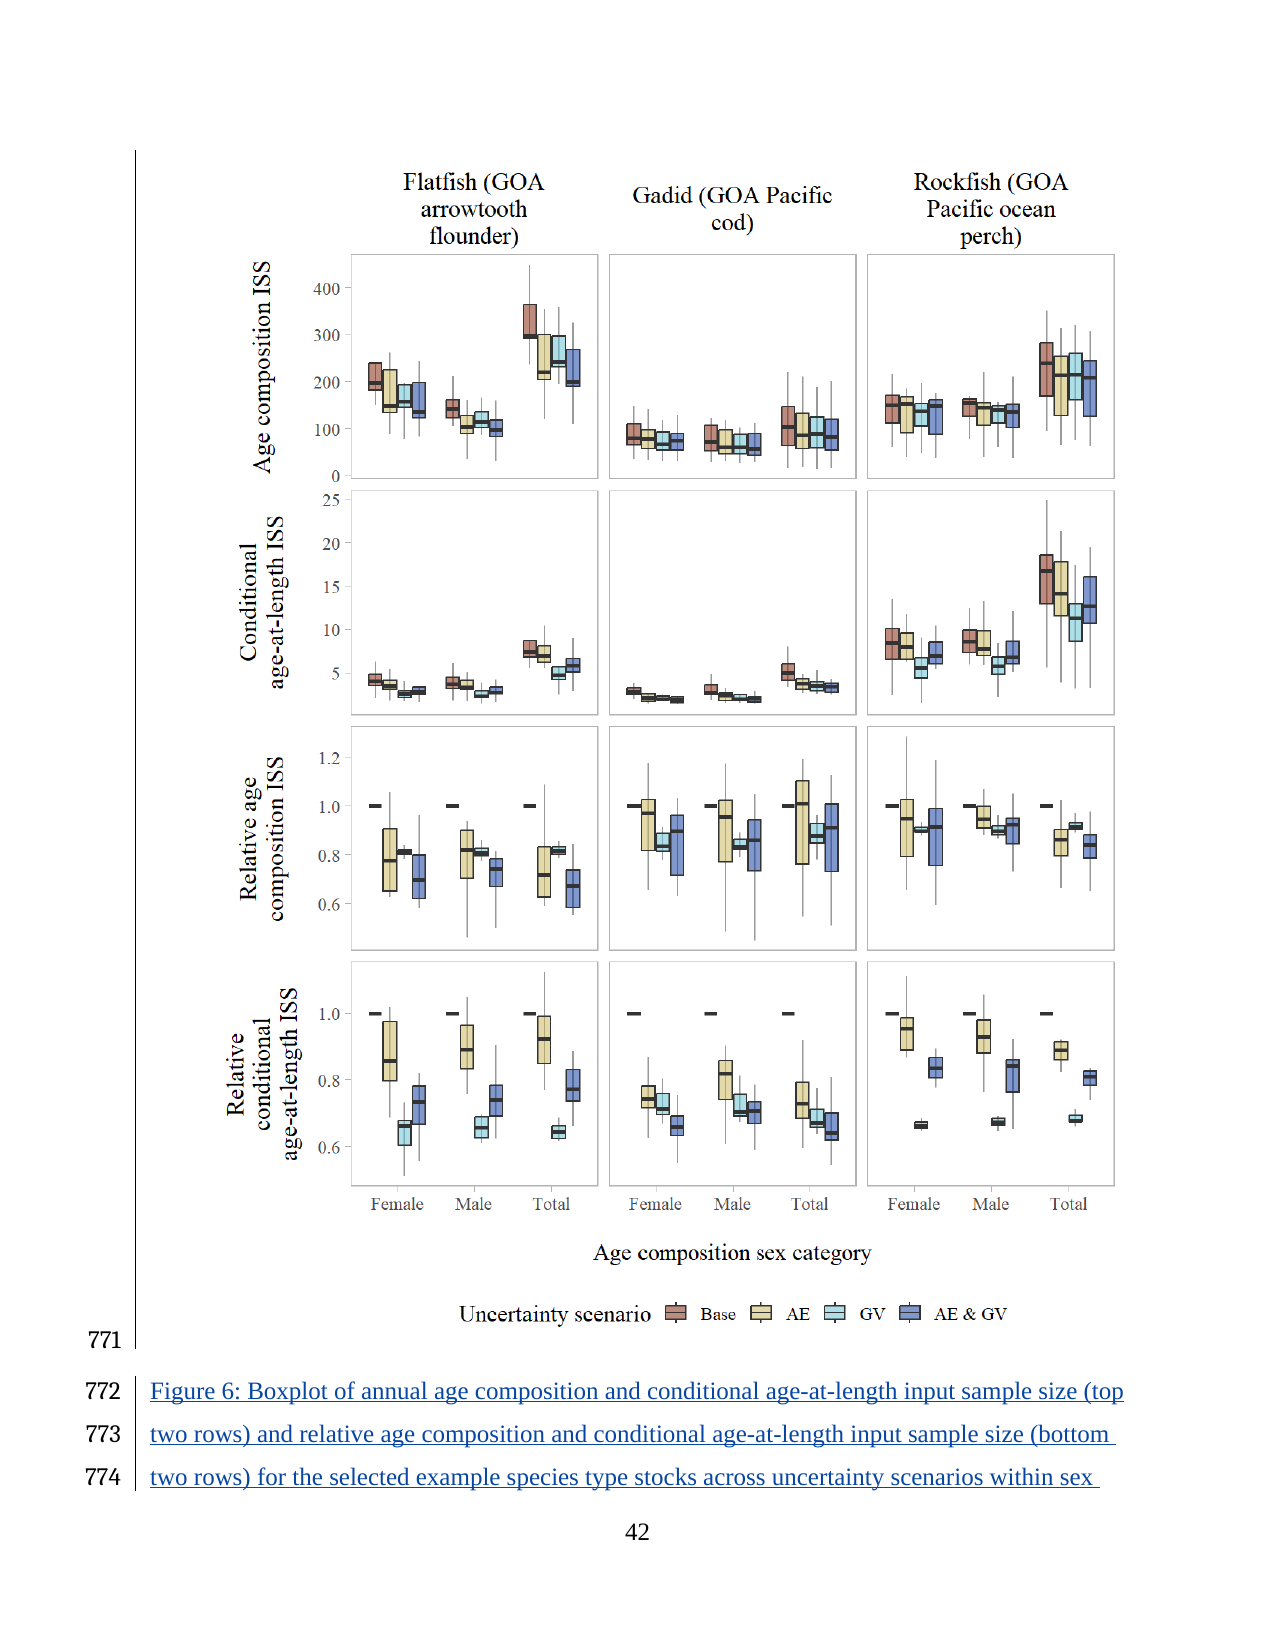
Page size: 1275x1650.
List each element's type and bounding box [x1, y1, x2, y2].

picture [150, 150, 1125, 1349]
